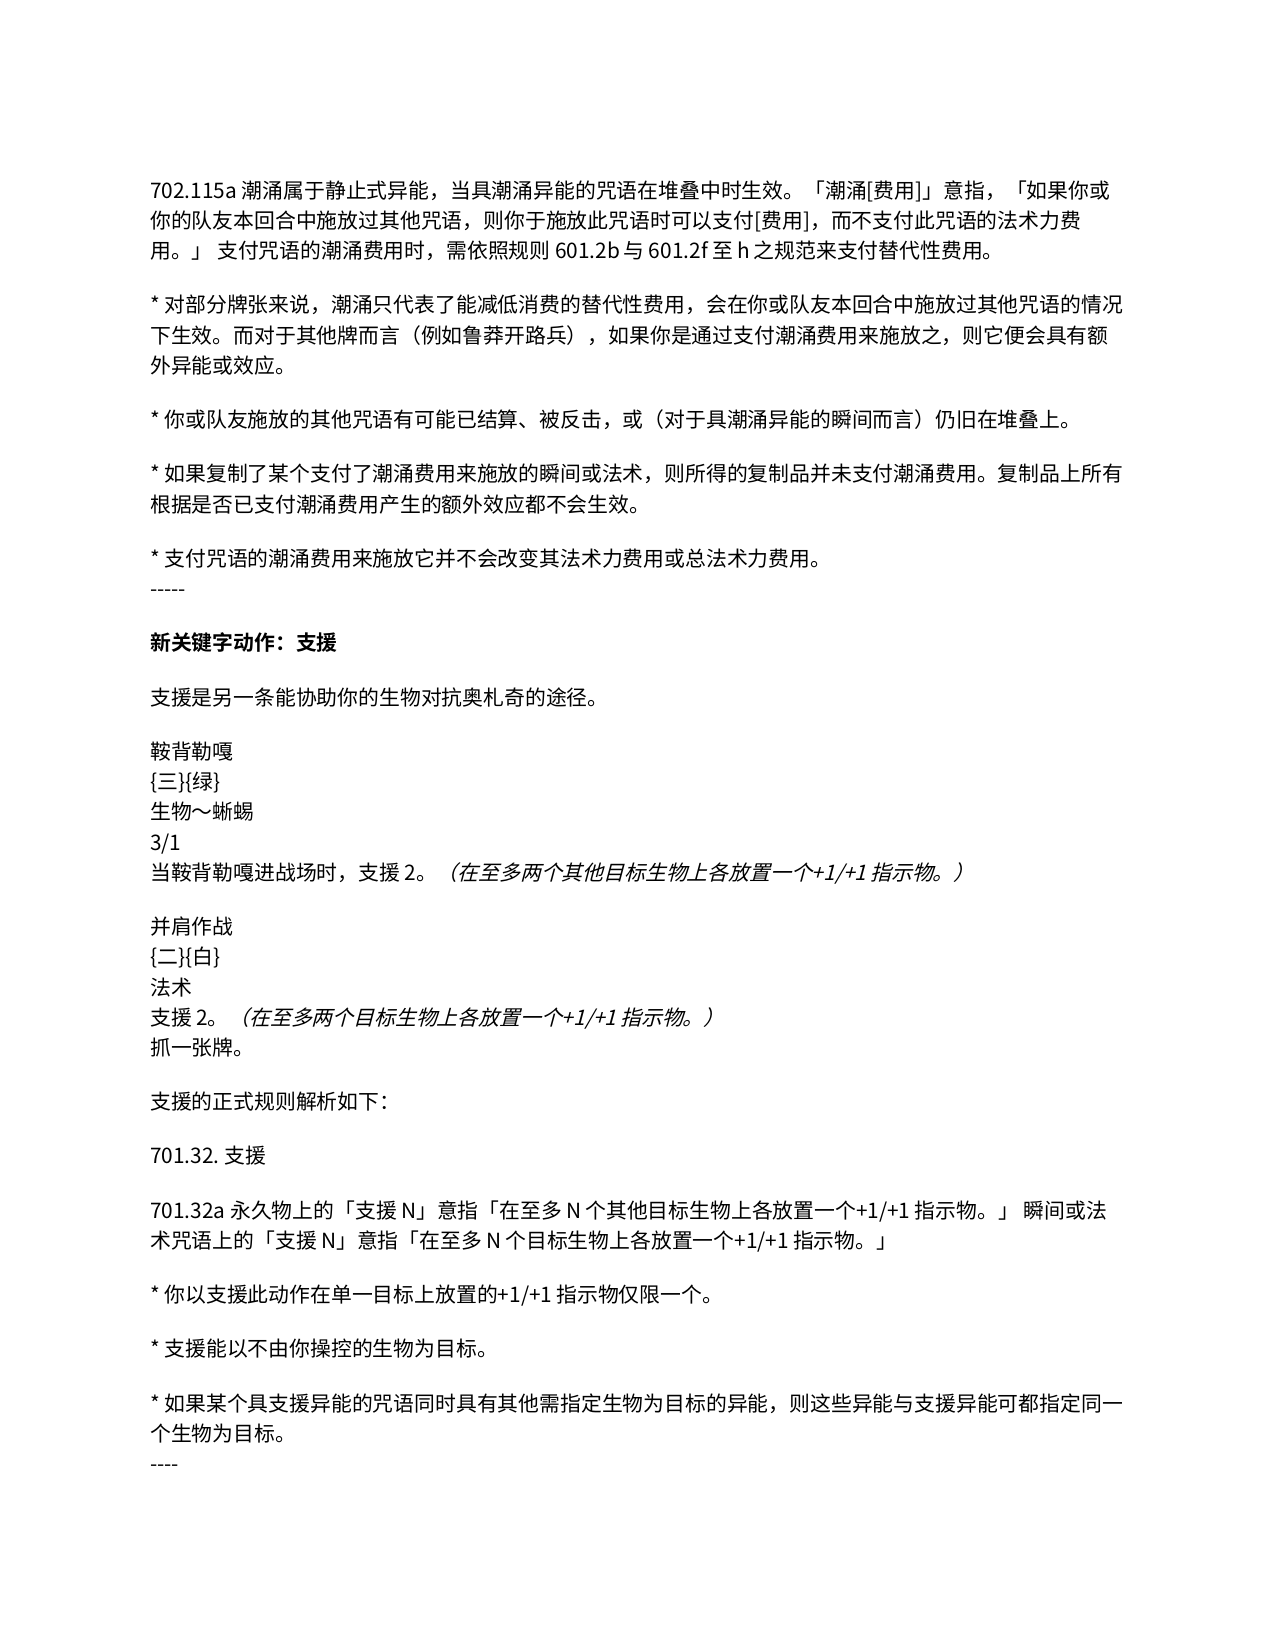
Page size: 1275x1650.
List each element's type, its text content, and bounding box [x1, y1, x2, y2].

text * 支援能以不由你操控的生物为目标。 [150, 1333, 1125, 1363]
text 702.115a 潮涌属于静止式异能，当具潮涌异能的咒语在堆叠中时生效。「潮涌[费用]」意指，「如果你或你的队友本回合中施放过其他咒语，则你于施放此咒语时可以支付[费用]，而不支付此咒语的法术力费用。」 支付咒语的潮涌费用时，需依照规则601.2b与601.2f至h之规范来支付替代性费用。 [150, 174, 1125, 265]
text 701.32. 支援 [150, 1140, 1125, 1170]
text * 对部分牌张来说，潮涌只代表了能减低消费的替代性费用，会在你或队友本回合中施放过其他咒语的情况下生效。而对于其他牌而言（例如鲁莽开路兵），如果你是通过支付潮涌费用来施放之，则它便会具有额外异能或效应。 [150, 289, 1125, 379]
text {二}{白} [150, 941, 1125, 971]
text 生物～蜥蜴 [150, 796, 1125, 826]
text 支援是另一条能协助你的生物对抗奥札奇的途径。 [150, 681, 1125, 711]
text * 支付咒语的潮涌费用来施放它并不会改变其法术力费用或总法术力费用。 [150, 542, 1125, 572]
text * 你或队友施放的其他咒语有可能已结算、被反击，或（对于具潮涌异能的瞬间而言）仍旧在堆叠上。 [150, 403, 1125, 434]
text 法术 [150, 971, 1125, 1001]
text ----- [150, 572, 1125, 603]
text 并肩作战 [150, 910, 1125, 941]
text 新关键字动作：支援 [150, 627, 1125, 657]
text * 如果复制了某个支付了潮涌费用来施放的瞬间或法术，则所得的复制品并未支付潮涌费用。复制品上所有根据是否已支付潮涌费用产生的额外效应都不会生效。 [150, 458, 1125, 518]
text 抓一张牌。 [150, 1031, 1125, 1061]
text ---- [150, 1447, 1125, 1478]
text 3/1 [150, 826, 1125, 856]
text 当鞍背勒嘎进战场时，支援2。（在至多两个其他目标生物上各放置一个+1/+1指示物。） [150, 856, 1125, 886]
text * 如果某个具支援异能的咒语同时具有其他需指定生物为目标的异能，则这些异能与支援异能可都指定同一个生物为目标。 [150, 1387, 1125, 1447]
text 支援的正式规则解析如下： [150, 1085, 1125, 1116]
text {三}{绿} [150, 765, 1125, 796]
text 支援2。（在至多两个目标生物上各放置一个+1/+1指示物。） [150, 1001, 1125, 1031]
text * 你以支援此动作在单一目标上放置的+1/+1指示物仅限一个。 [150, 1278, 1125, 1309]
text 鞍背勒嘎 [150, 735, 1125, 765]
text 701.32a 永久物上的「支援N」意指「在至多N个其他目标生物上各放置一个+1/+1指示物。」 瞬间或法术咒语上的「支援N」意指「在至多N个目标生物上各放置一个+1/+1指示物。」 [150, 1194, 1125, 1254]
